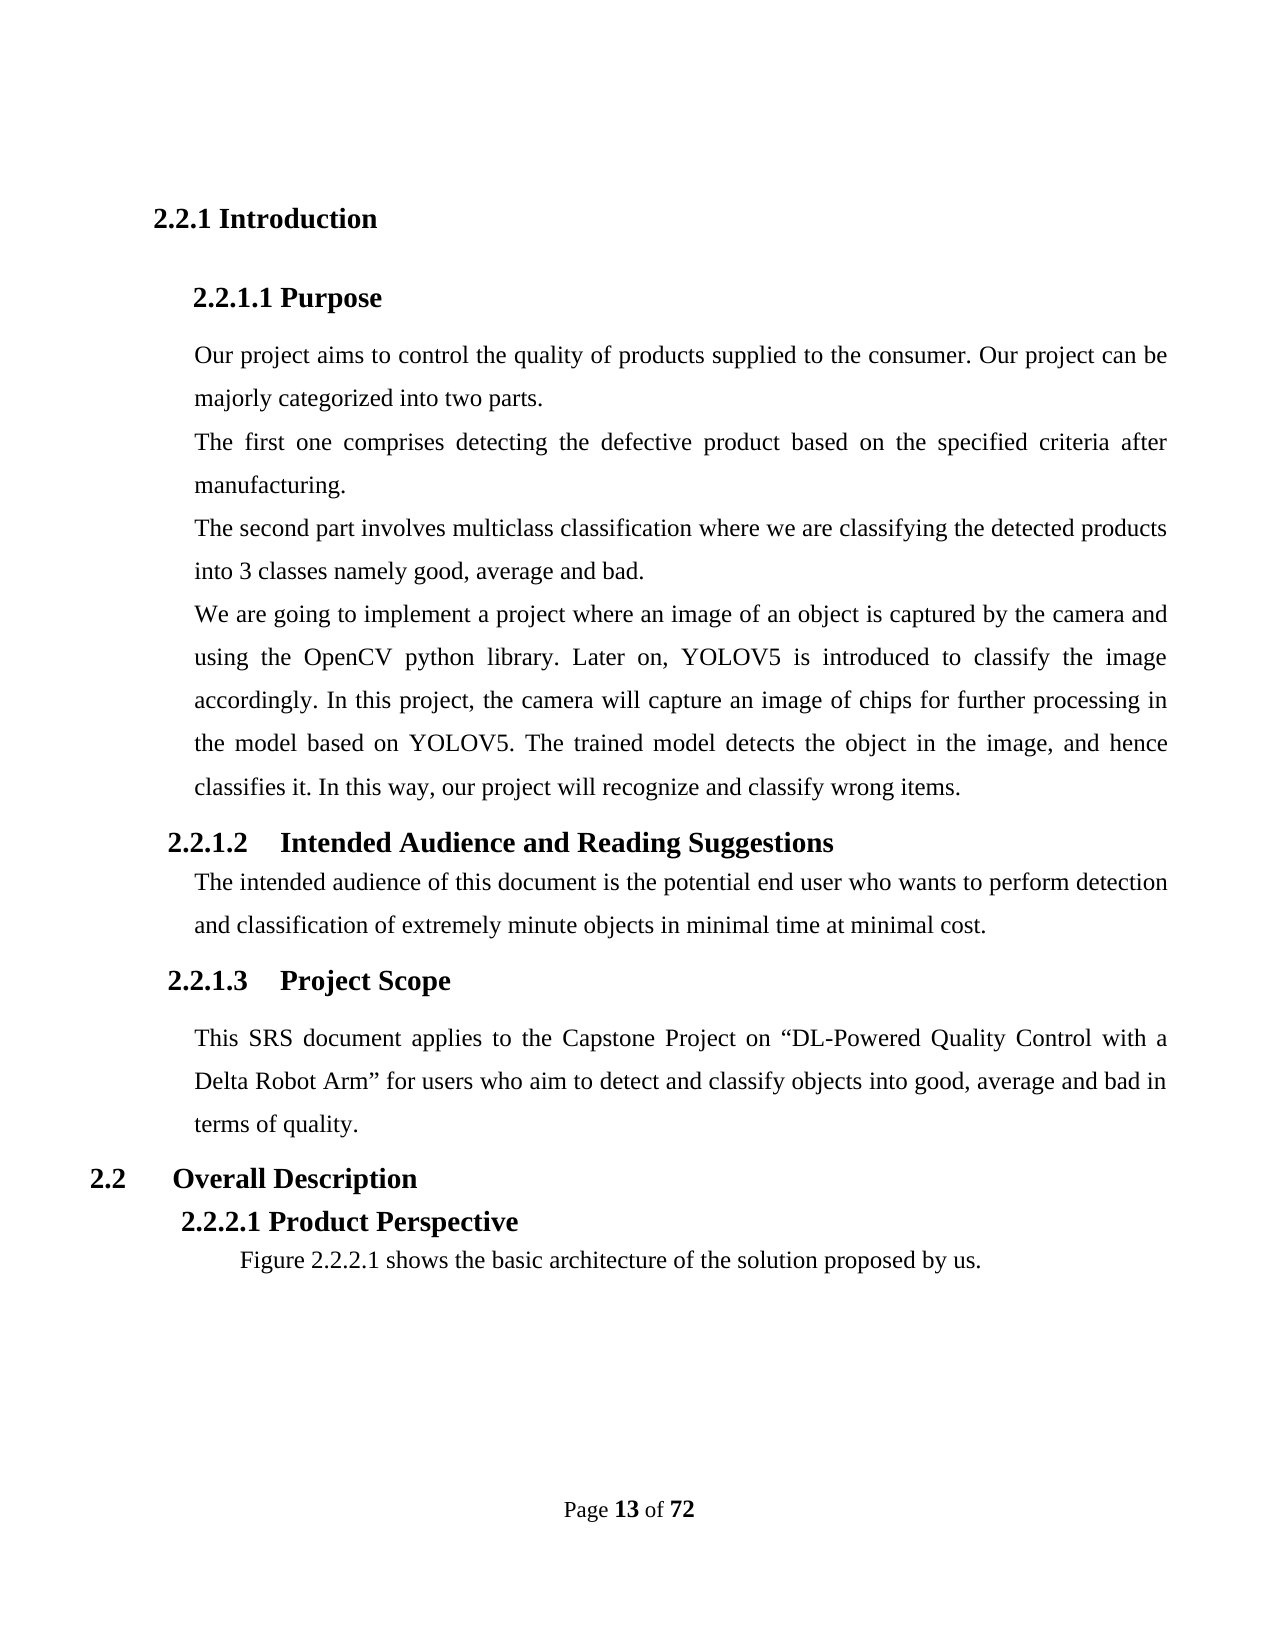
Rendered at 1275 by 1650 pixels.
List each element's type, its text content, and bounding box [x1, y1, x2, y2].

text The intended audience of this document is the potential end user who wants to perform detection and classification of extremely minute objects in minimal time at minimal cost. [194, 867, 1169, 939]
text The second part involves multiclass classification where we are classifying the detected products into 3 classes namely good, average and bad. [194, 513, 1169, 585]
text 2.2.1 Introduction [14, 202, 1169, 235]
subtitle Overall Description [89, 1161, 1169, 1195]
text This SRS document applies to the Capstone Project on “DL-Powered Quality Control with a Delta Robot Arm” for users who aim to detect and classify objects into good, average and bad in terms of quality. [194, 1023, 1169, 1138]
text The first one comprises detecting the defective product based on the specified criteria after manufacturing. [194, 427, 1169, 498]
text Figure 2.2.2.1 shows the basic architecture of the solution proposed by us. [239, 1246, 1169, 1274]
subtitle Project Scope [167, 963, 1169, 997]
text Our project aims to control the quality of products supplied to the consumer. Our project can be majorly categorized into two parts. [194, 340, 1169, 412]
subtitle 2.2.2.1 Product Perspective [122, 1204, 1169, 1237]
subtitle Intended Audience and Reading Suggestions [167, 825, 1169, 858]
subtitle 2.2.1.1 Purpose [127, 280, 1169, 314]
text We are going to implement a project where an image of an object is captured by the camera and using the OpenCV python library. Later on, YOLOV5 is introduced to classify the image accordingly. In this project, the camera will capture an image of chips for further processing in the model based on YOLOV5. The trained model detects the object in the image, and hence classifies it. In this way, our project will recognize and classify wrong items. [194, 599, 1169, 800]
